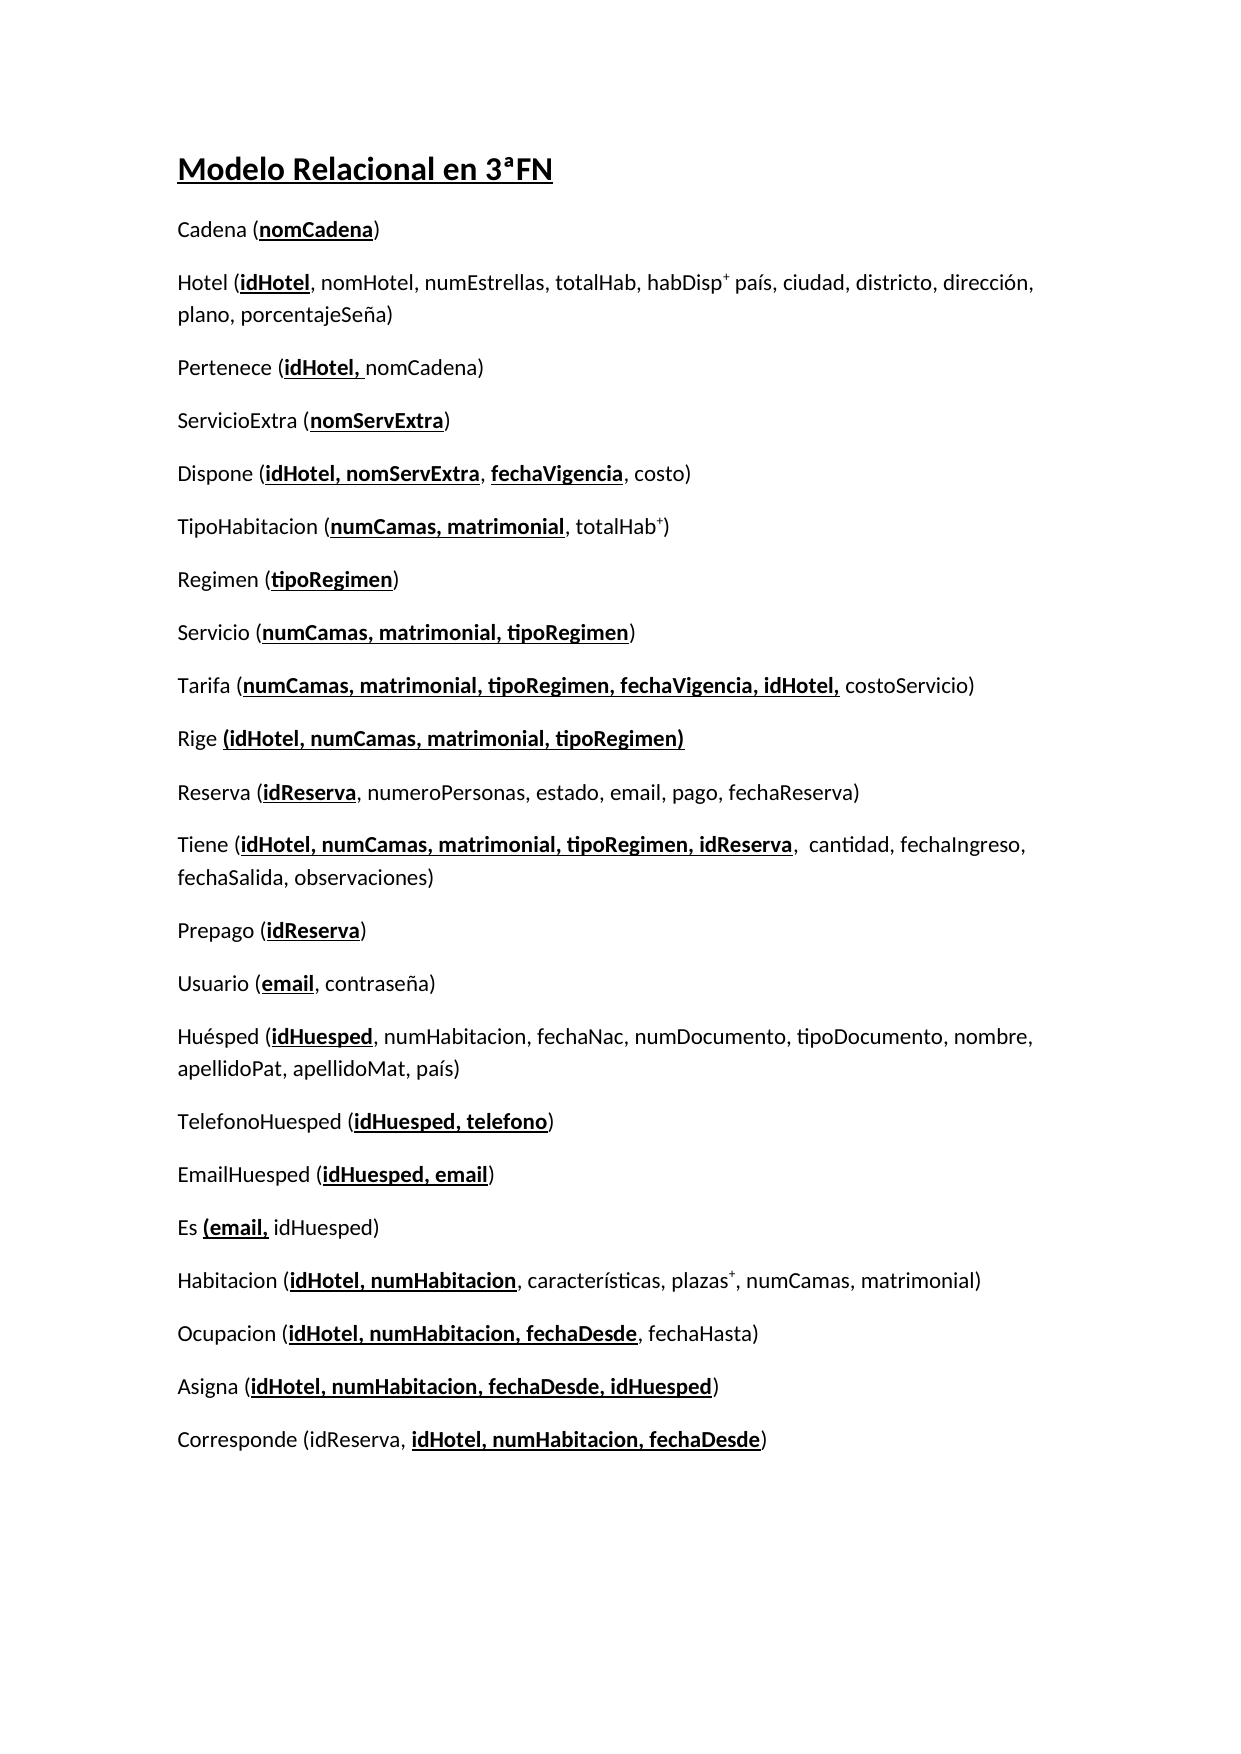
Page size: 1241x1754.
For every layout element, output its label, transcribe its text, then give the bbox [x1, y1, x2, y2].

text Ocupacion (idHotel, numHabitacion, fechaDesde, fechaHasta) [177, 1319, 1063, 1347]
text Pertenece (idHotel, nomCadena) [177, 353, 1063, 381]
text Rige (idHotel, numCamas, matrimonial, tipoRegimen) [177, 724, 1063, 753]
text Servicio (numCamas, matrimonial, tipoRegimen) [177, 618, 1063, 647]
text Usuario (email, contraseña) [177, 969, 1063, 997]
text Corresponde (idReserva, idHotel, numHabitacion, fechaDesde) [177, 1425, 1063, 1453]
text TipoHabitacion (numCamas, matrimonial, totalHab+) [177, 512, 1063, 541]
text Hotel (idHotel, nomHotel, numEstrellas, totalHab, habDisp+ país, ciudad, districto, dirección, plano, porcentajeSeña) [177, 268, 1063, 328]
text EmailHuesped (idHuesped, email) [177, 1160, 1063, 1188]
text Huésped (idHuesped, numHabitacion, fechaNac, numDocumento, tipoDocumento, nombre, apellidoPat, apellidoMat, país) [177, 1022, 1063, 1082]
text Tarifa (numCamas, matrimonial, tipoRegimen, fechaVigencia, idHotel, costoServicio) [177, 672, 1063, 699]
text Regimen (tipoRegimen) [177, 566, 1063, 593]
text Prepago (idReserva) [177, 916, 1063, 944]
text Tiene (idHotel, numCamas, matrimonial, tipoRegimen, idReserva, cantidad, fechaIngreso, fechaSalida, observaciones) [177, 831, 1063, 891]
text Cadena (nomCadena) [177, 215, 1063, 243]
text Reserva (idReserva, numeroPersonas, estado, email, pago, fechaReserva) [177, 778, 1063, 806]
text Modelo Relacional en 3ªFN [177, 148, 1063, 188]
text Habitacion (idHotel, numHabitacion, características, plazas+, numCamas, matrimonial) [177, 1266, 1063, 1294]
text Es (email, idHuesped) [177, 1213, 1063, 1241]
text Asigna (idHotel, numHabitacion, fechaDesde, idHuesped) [177, 1372, 1063, 1400]
text ServicioExtra (nomServExtra) [177, 406, 1063, 434]
text Dispone (idHotel, nomServExtra, fechaVigencia, costo) [177, 459, 1063, 487]
text TelefonoHuesped (idHuesped, telefono) [177, 1107, 1063, 1135]
